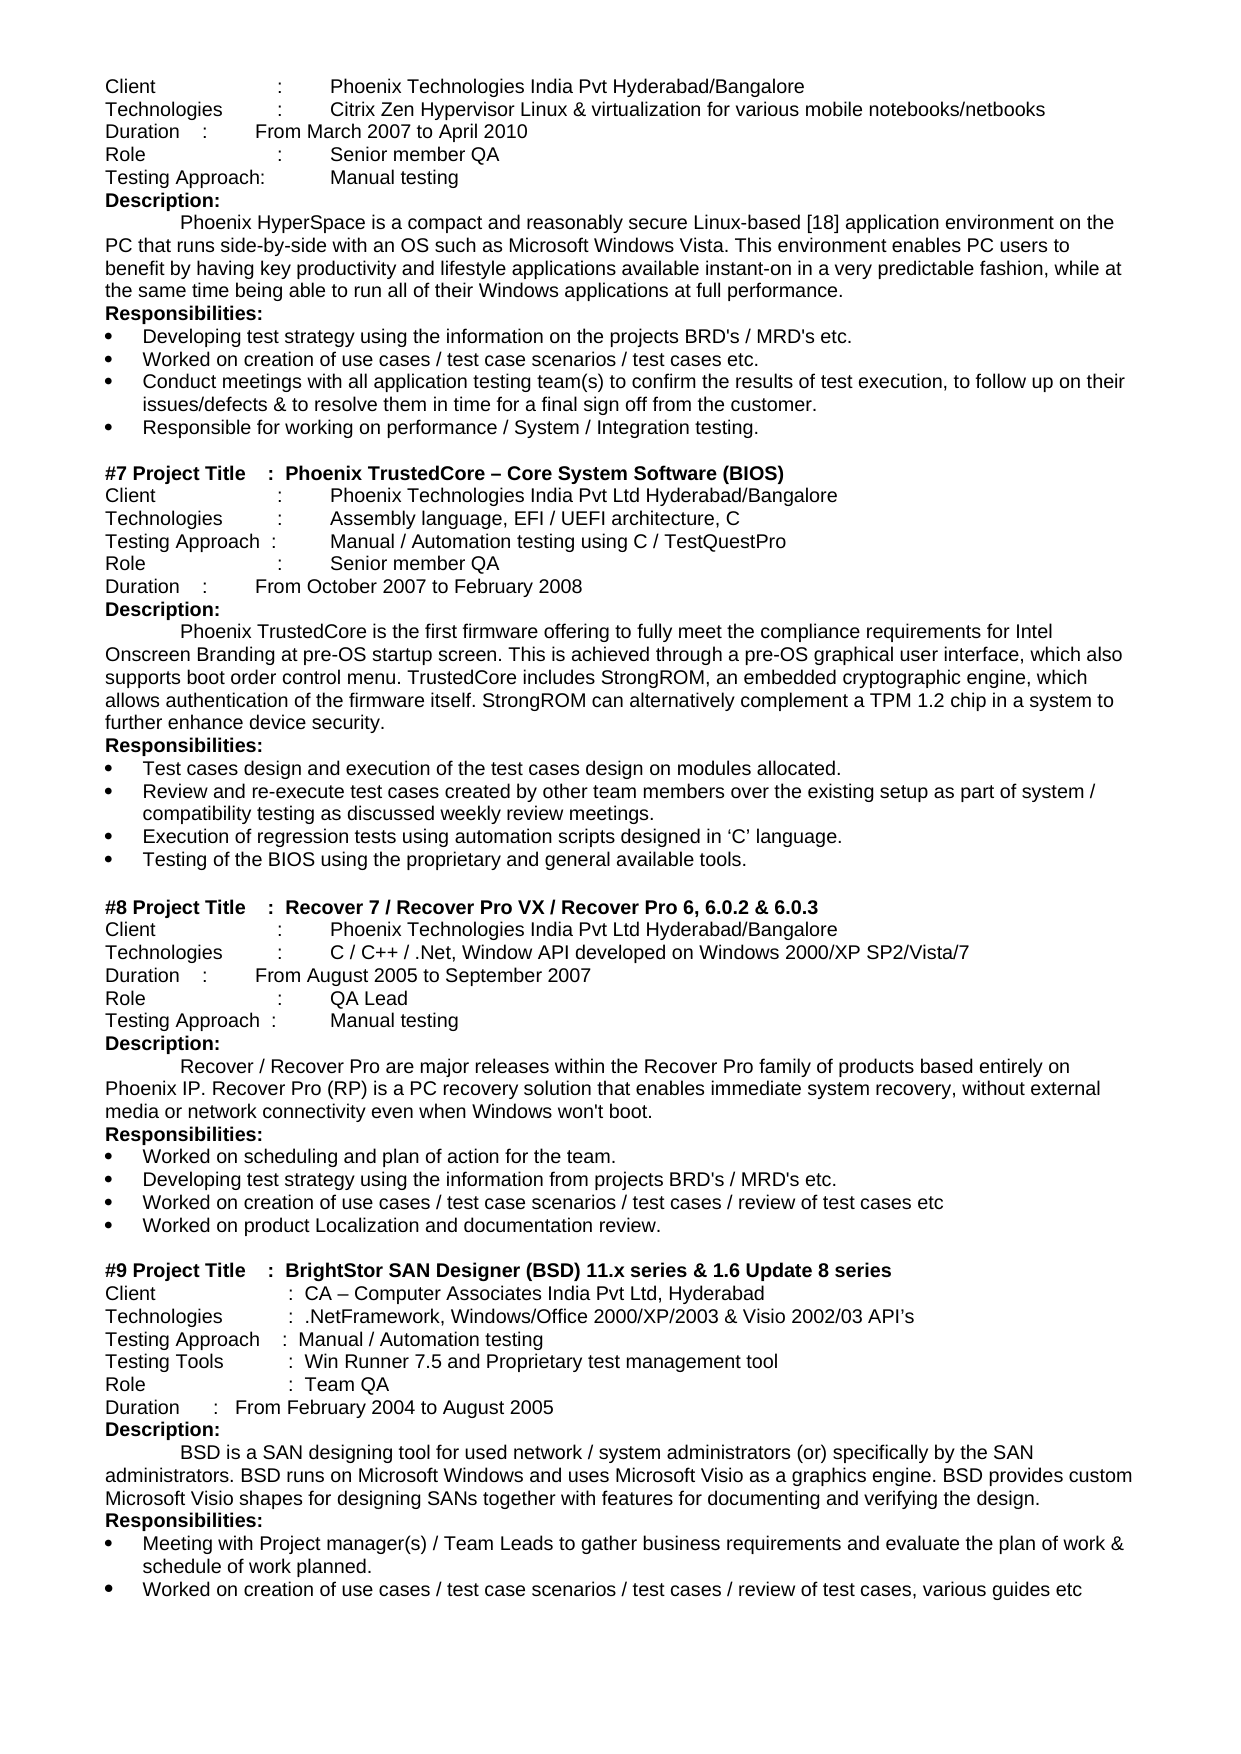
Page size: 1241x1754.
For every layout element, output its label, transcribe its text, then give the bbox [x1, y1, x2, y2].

list Worked on scheduling and plan of action for the team. [105, 1145, 1135, 1168]
text #7 Project Title : Phoenix TrustedCore – Core System Software (BIOS) [105, 461, 1135, 484]
text Responsibilities: [105, 734, 1135, 757]
text Duration : From March 2007 to April 2010 [105, 120, 1135, 143]
text Duration : From February 2004 to August 2005 [105, 1396, 1135, 1418]
text Client : Phoenix Technologies India Pvt Hyderabad/Bangalore [105, 75, 1135, 98]
list Worked on creation of use cases / test case scenarios / test cases / review of test cases etc [105, 1191, 1135, 1214]
text Testing Approach: Manual testing [105, 166, 1135, 188]
list Developing test strategy using the information on the projects BRD's / MRD's etc. [105, 325, 1135, 348]
text Responsibilities: [105, 302, 1135, 325]
text Role : Senior member QA [105, 143, 1135, 166]
text Duration : From August 2005 to September 2007 [105, 964, 1135, 986]
list Meeting with Project manager(s) / Team Leads to gather business requirements and evaluate the plan of work & schedule of work planned. [105, 1532, 1135, 1577]
list Worked on product Localization and documentation review. [105, 1214, 1135, 1237]
text Description: [105, 188, 1135, 211]
text Client : Phoenix Technologies India Pvt Ltd Hyderabad/Bangalore [105, 918, 1135, 941]
text Technologies : C / C++ / .Net, Window API developed on Windows 2000/XP SP2/Vista/7 [105, 941, 1135, 964]
text Responsibilities: [105, 1509, 1135, 1532]
list Execution of regression tests using automation scripts designed in ‘C’ language. [105, 825, 1135, 848]
text Client : CA – Computer Associates India Pvt Ltd, Hyderabad [105, 1282, 1135, 1305]
list Test cases design and execution of the test cases design on modules allocated. [105, 757, 1135, 779]
text Testing Tools : Win Runner 7.5 and Proprietary test management tool [105, 1350, 1135, 1373]
list Developing test strategy using the information from projects BRD's / MRD's etc. [105, 1168, 1135, 1191]
list Review and re-execute test cases created by other team members over the existing setup as part of system / compatibility testing as discussed weekly review meetings. [105, 779, 1135, 825]
text Role : Senior member QA [105, 552, 1135, 575]
list Conduct meetings with all application testing team(s) to confirm the results of test execution, to follow up on their issues/defects & to resolve them in time for a final sign off from the customer. [105, 370, 1135, 416]
text Responsibilities: [105, 1123, 1135, 1145]
text Phoenix TrustedCore is the first firmware offering to fully meet the compliance requirements for Intel Onscreen Branding at pre-OS startup screen. This is achieved through a pre-OS graphical user interface, which also supports boot order control menu. TrustedCore includes StrongROM, an embedded cryptographic engine, which allows authentication of the firmware itself. StrongROM can alternatively complement a TPM 1.2 chip in a system to further enhance device security. [105, 620, 1135, 734]
text Technologies : Assembly language, EFI / UEFI architecture, C [105, 507, 1135, 529]
text Duration : From October 2007 to February 2008 [105, 575, 1135, 598]
text Role : QA Lead [105, 986, 1135, 1009]
text Recover / Recover Pro are major releases within the Recover Pro family of products based entirely on Phoenix IP. Recover Pro (RP) is a PC recovery solution that enables immediate system recovery, without external media or network connectivity even when Windows won't boot. [105, 1054, 1135, 1123]
text Testing Approach : Manual testing [105, 1009, 1135, 1032]
text Technologies : .NetFramework, Windows/Office 2000/XP/2003 & Visio 2002/03 API’s [105, 1305, 1135, 1327]
text Description: [105, 1418, 1135, 1441]
list Testing of the BIOS using the proprietary and general available tools. [105, 848, 1135, 871]
text Client : Phoenix Technologies India Pvt Ltd Hyderabad/Bangalore [105, 484, 1135, 507]
text Description: [105, 598, 1135, 620]
text BSD is a SAN designing tool for used network / system administrators (or) specifically by the SAN administrators. BSD runs on Microsoft Windows and uses Microsoft Visio as a graphics engine. BSD provides custom Microsoft Visio shapes for designing SANs together with features for documenting and verifying the design. [105, 1441, 1135, 1509]
text Testing Approach : Manual / Automation testing using C / TestQuestPro [105, 529, 1135, 552]
text Testing Approach : Manual / Automation testing [105, 1327, 1135, 1350]
text #9 Project Title : BrightStor SAN Designer (BSD) 11.x series & 1.6 Update 8 series [105, 1259, 1135, 1282]
list Worked on creation of use cases / test case scenarios / test cases / review of test cases, various guides etc [105, 1577, 1135, 1601]
text Technologies : Citrix Zen Hypervisor Linux & virtualization for various mobile notebooks/netbooks [105, 98, 1135, 120]
text #8 Project Title : Recover 7 / Recover Pro VX / Recover Pro 6, 6.0.2 & 6.0.3 [105, 896, 1135, 918]
text Phoenix HyperSpace is a compact and reasonably secure Linux-based [18] application environment on the PC that runs side-by-side with an OS such as Microsoft Windows Vista. This environment enables PC users to benefit by having key productivity and lifestyle applications available instant-on in a very predictable fashion, while at the same time being able to run all of their Windows applications at full performance. [105, 211, 1135, 302]
text Description: [105, 1032, 1135, 1054]
list Responsible for working on performance / System / Integration testing. [105, 416, 1135, 439]
text Role : Team QA [105, 1373, 1135, 1396]
list Worked on creation of use cases / test case scenarios / test cases etc. [105, 348, 1135, 370]
